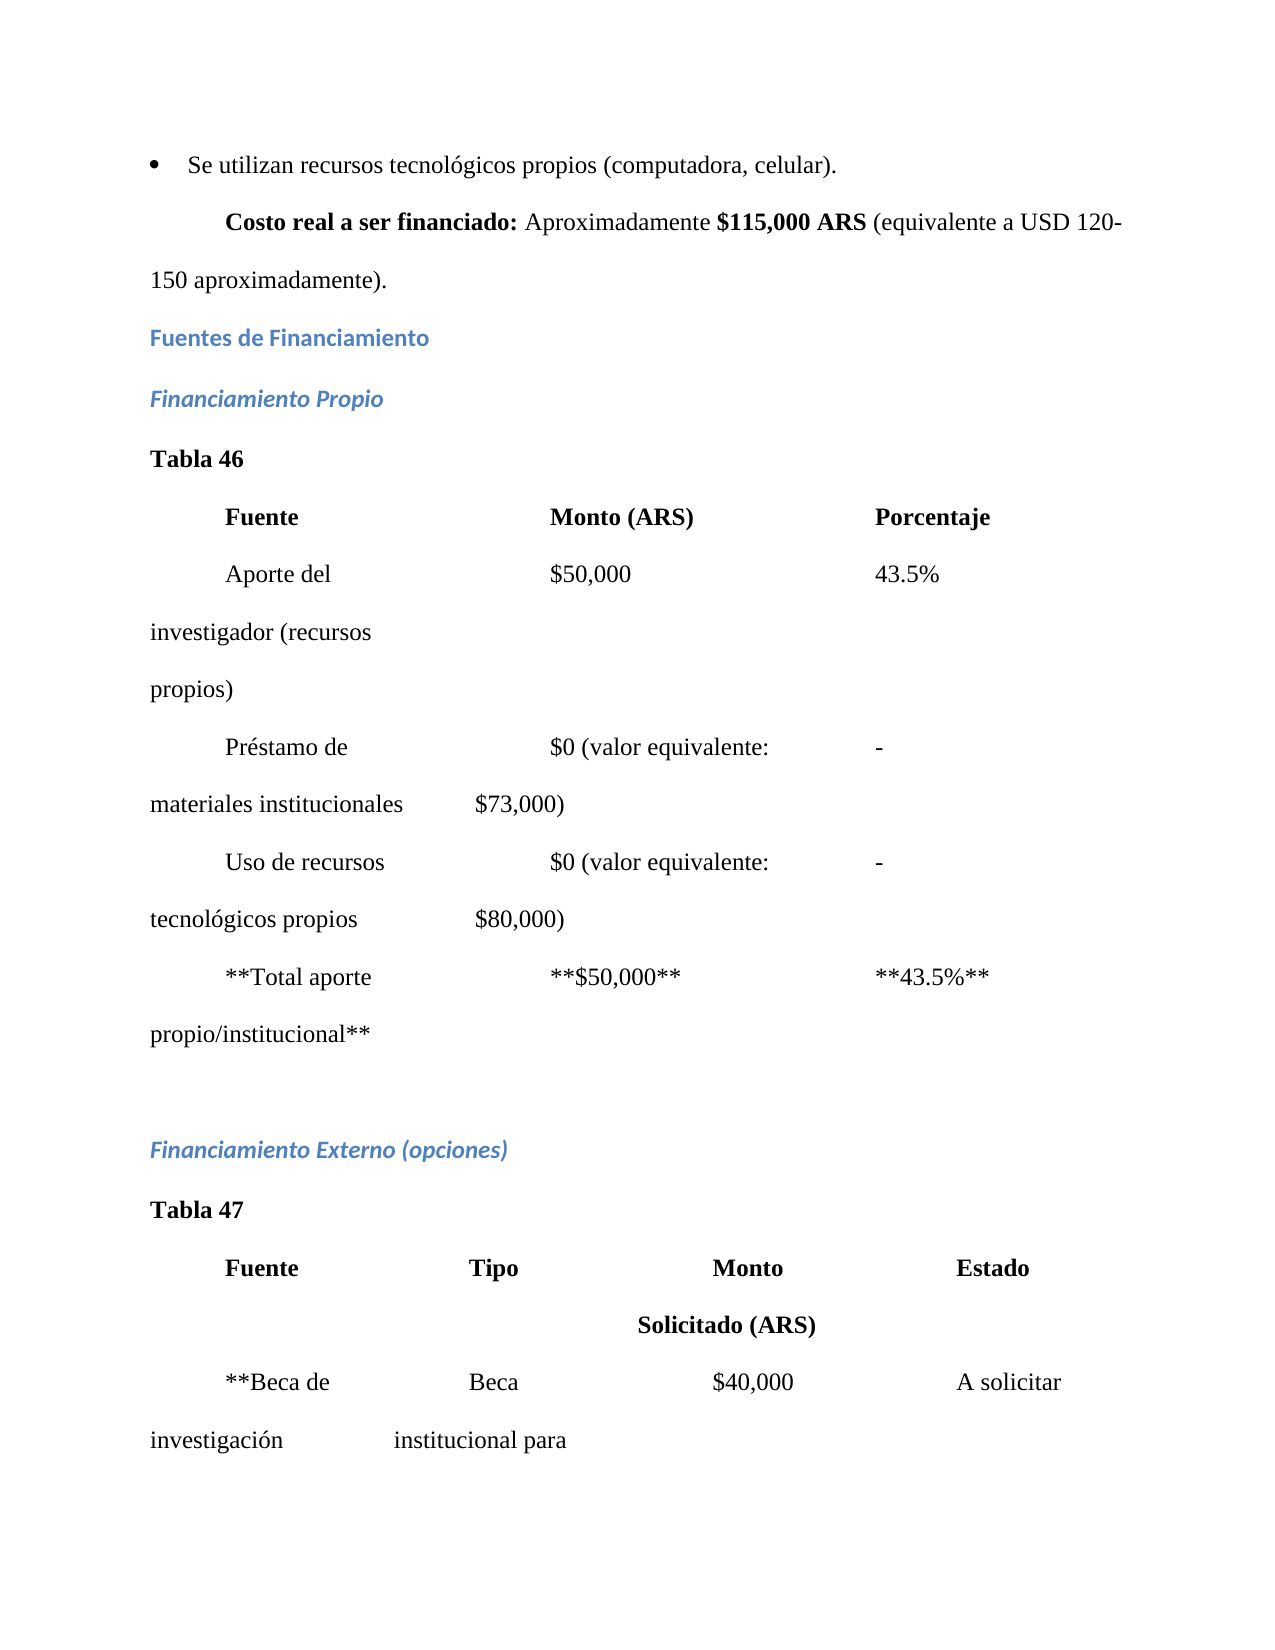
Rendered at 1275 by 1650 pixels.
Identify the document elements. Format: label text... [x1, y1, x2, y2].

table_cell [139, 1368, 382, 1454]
subtitle Fuentes de Financiamiento [150, 322, 1125, 353]
text Costo real a ser financiado: Aproximadamente $115,000 ARS (equivalente a USD 120-150 aproximadamente). [150, 207, 1125, 294]
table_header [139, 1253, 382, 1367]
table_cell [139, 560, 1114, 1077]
subtitle Financiamiento Propio [150, 383, 1125, 414]
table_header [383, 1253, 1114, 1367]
text Tabla 47 [150, 1195, 1125, 1224]
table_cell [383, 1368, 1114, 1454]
subtitle Financiamiento Externo (opciones) [150, 1134, 1125, 1164]
text Tabla 46 [150, 444, 1125, 473]
list Se utilizan recursos tecnológicos propios (computadora, celular). [150, 150, 1125, 179]
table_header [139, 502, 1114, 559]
